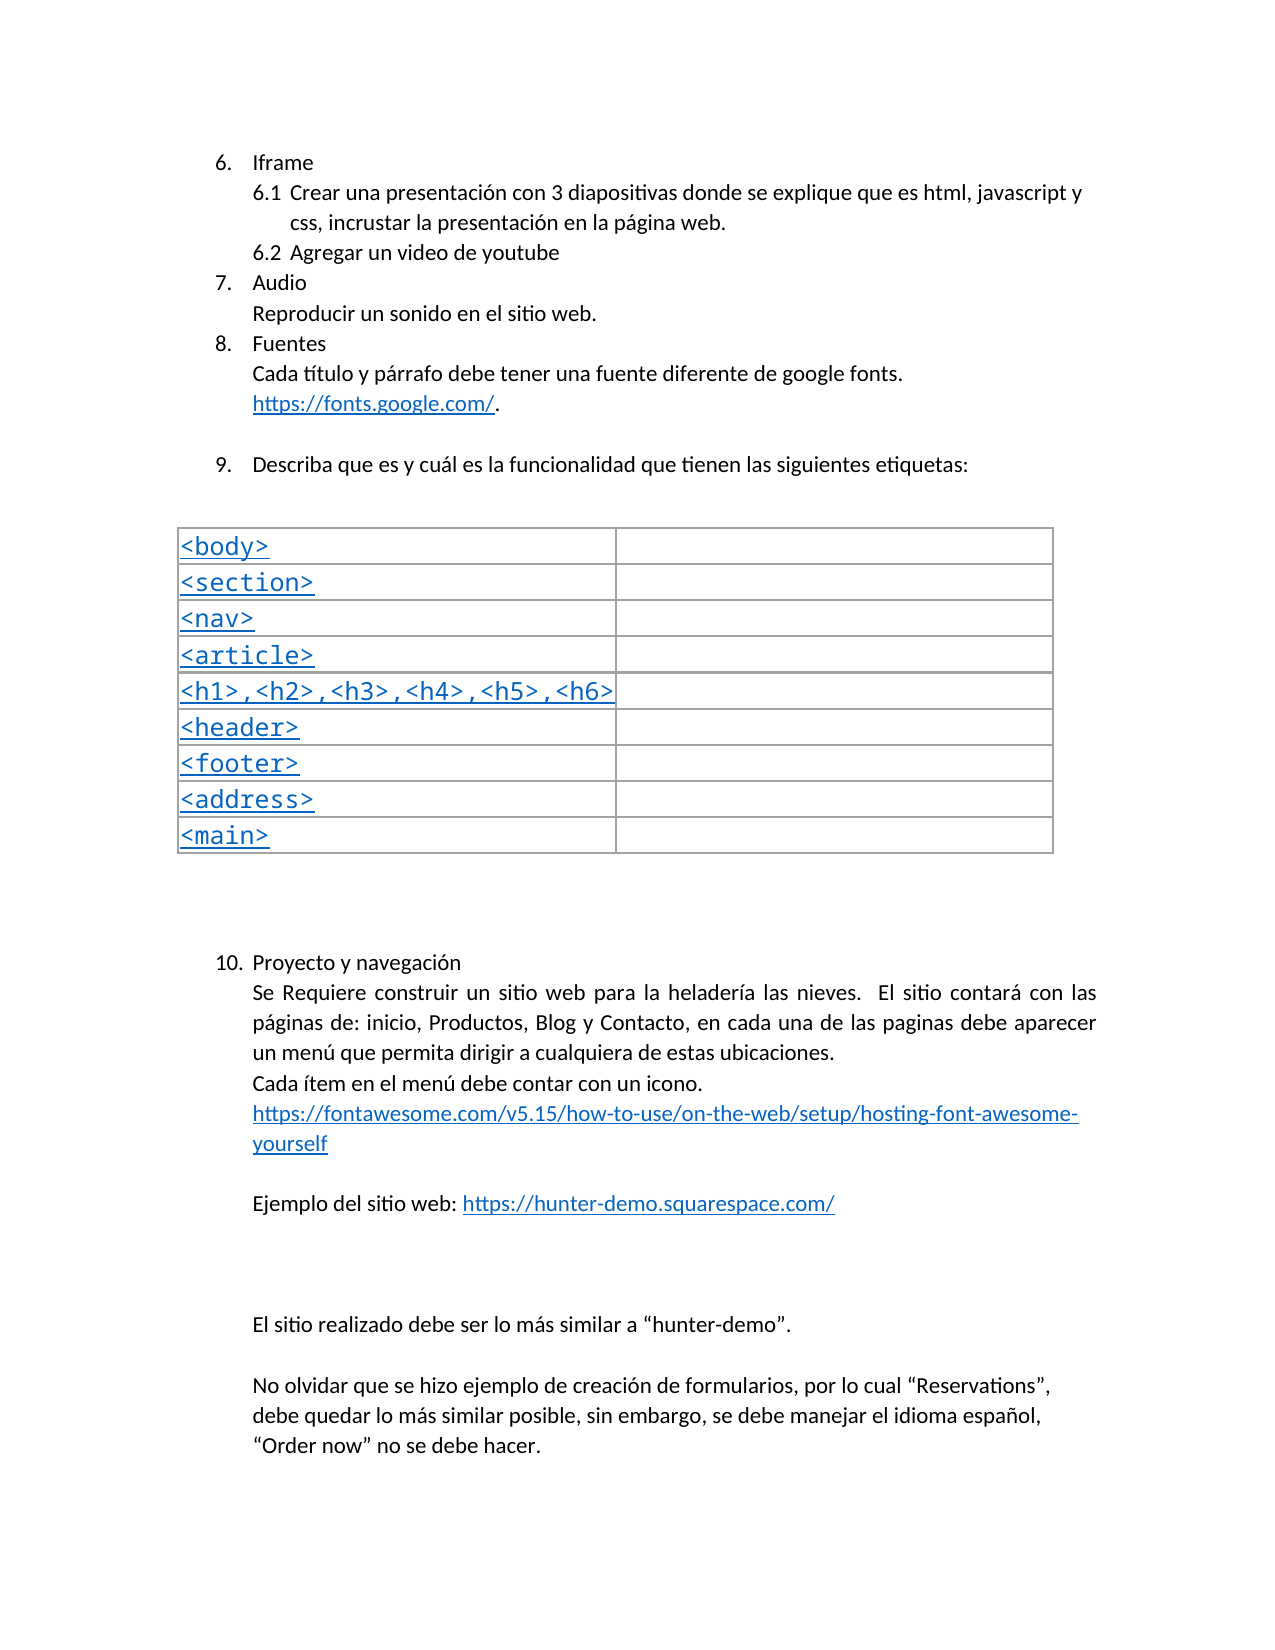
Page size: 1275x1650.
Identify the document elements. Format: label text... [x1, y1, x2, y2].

list El sitio realizado debe ser lo más similar a “hunter-demo”. [252, 1310, 1098, 1338]
table_cell [617, 782, 1052, 816]
table_cell [617, 746, 1052, 780]
table_cell <footer> [179, 746, 615, 780]
table_cell <main> [179, 818, 615, 852]
list No olvidar que se hizo ejemplo de creación de formularios, por lo cual “Reservations”, debe quedar lo más similar posible, sin embargo, se debe manejar el idioma español, “Order now” no se debe hacer. [252, 1371, 1098, 1459]
table_cell [617, 710, 1052, 744]
list Fuentes [215, 329, 1098, 357]
list Reproducir un sonido en el sitio web. [252, 299, 1098, 327]
list Proyecto y navegación [215, 948, 1098, 976]
list Audio [215, 268, 1098, 296]
list Cada título y párrafo debe tener una fuente diferente de google fonts. [252, 359, 1098, 387]
table_cell [617, 818, 1052, 852]
list https://fonts.google.com/. [252, 389, 1098, 417]
table_cell <section> [179, 565, 615, 599]
list Iframe [215, 148, 1098, 176]
table_cell <nav> [179, 601, 615, 635]
table_cell [617, 637, 1052, 671]
list Ejemplo del sitio web: https://hunter-demo.squarespace.com/ [252, 1189, 1098, 1218]
list https://fontawesome.com/v5.15/how-to-use/on-the-web/setup/hosting-font-awesome-yourself [252, 1099, 1098, 1157]
table_cell <article> [179, 637, 615, 671]
list Describa que es y cuál es la funcionalidad que tienen las siguientes etiquetas: [215, 450, 1098, 478]
table_header <body> [179, 529, 615, 563]
table_cell <h1>,<h2>,<h3>,<h4>,<h5>,<h6> [179, 674, 615, 702]
list Cada ítem en el menú debe contar con un icono. [252, 1069, 1098, 1097]
table_header [617, 529, 1052, 563]
table_cell [617, 601, 1052, 635]
table_cell [617, 674, 1052, 707]
list Agregar un video de youtube [252, 238, 1098, 266]
list Crear una presentación con 3 diapositivas donde se explique que es html, javascript y css, incrustar la presentación en la página web. [252, 178, 1098, 236]
table_cell <header> [179, 710, 615, 744]
table_cell <address> [179, 782, 615, 816]
list Se Requiere construir un sitio web para la heladería las nieves. El sitio contará con las páginas de: inicio, Productos, Blog y Contacto, en cada una de las paginas debe aparecer un menú que permita dirigir a cualquiera de estas ubicaciones. [252, 978, 1098, 1067]
table_cell [617, 565, 1052, 599]
